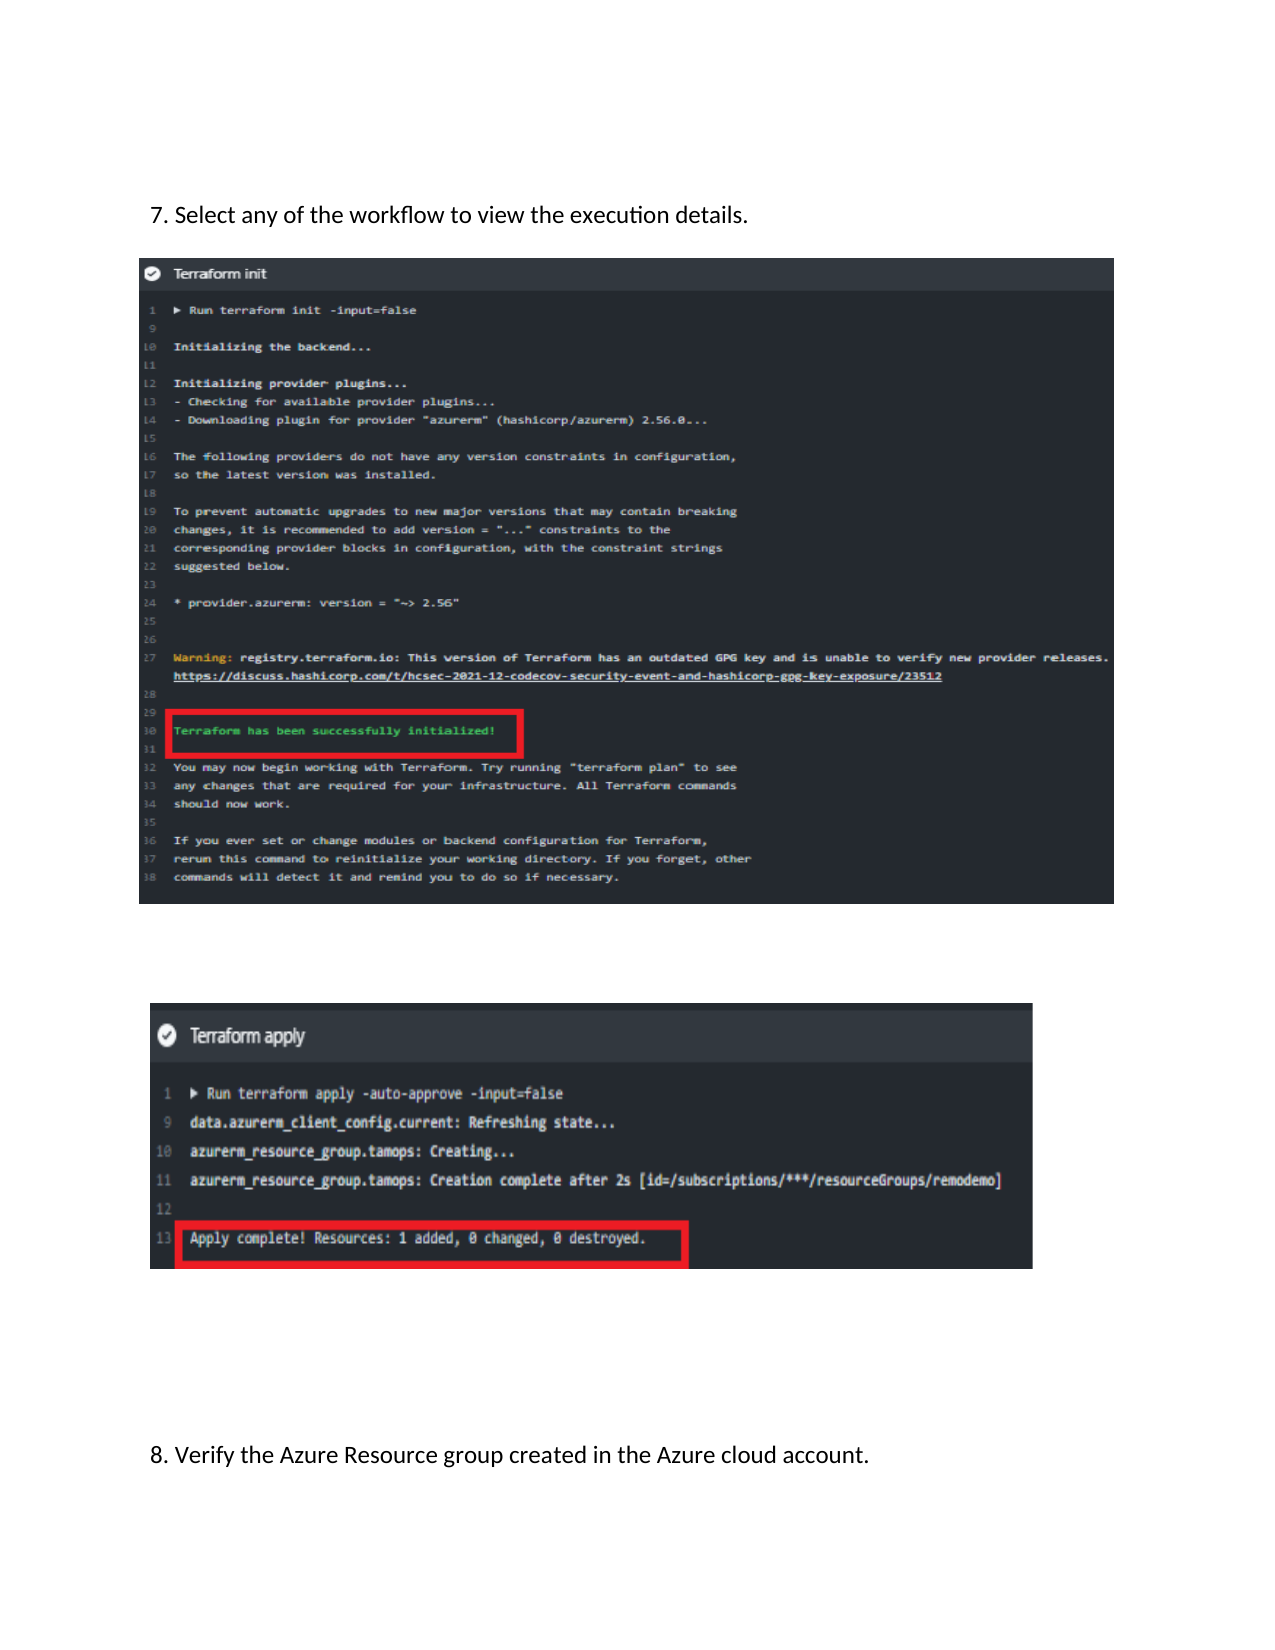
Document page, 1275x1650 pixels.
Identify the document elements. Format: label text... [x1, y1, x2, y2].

picture [139, 258, 1114, 904]
text 8. Verify the Azure Resource group created in the Azure cloud account. [150, 1439, 1125, 1469]
text 7. Select any of the workflow to view the execution details. [150, 199, 1125, 230]
picture [150, 1003, 1033, 1269]
